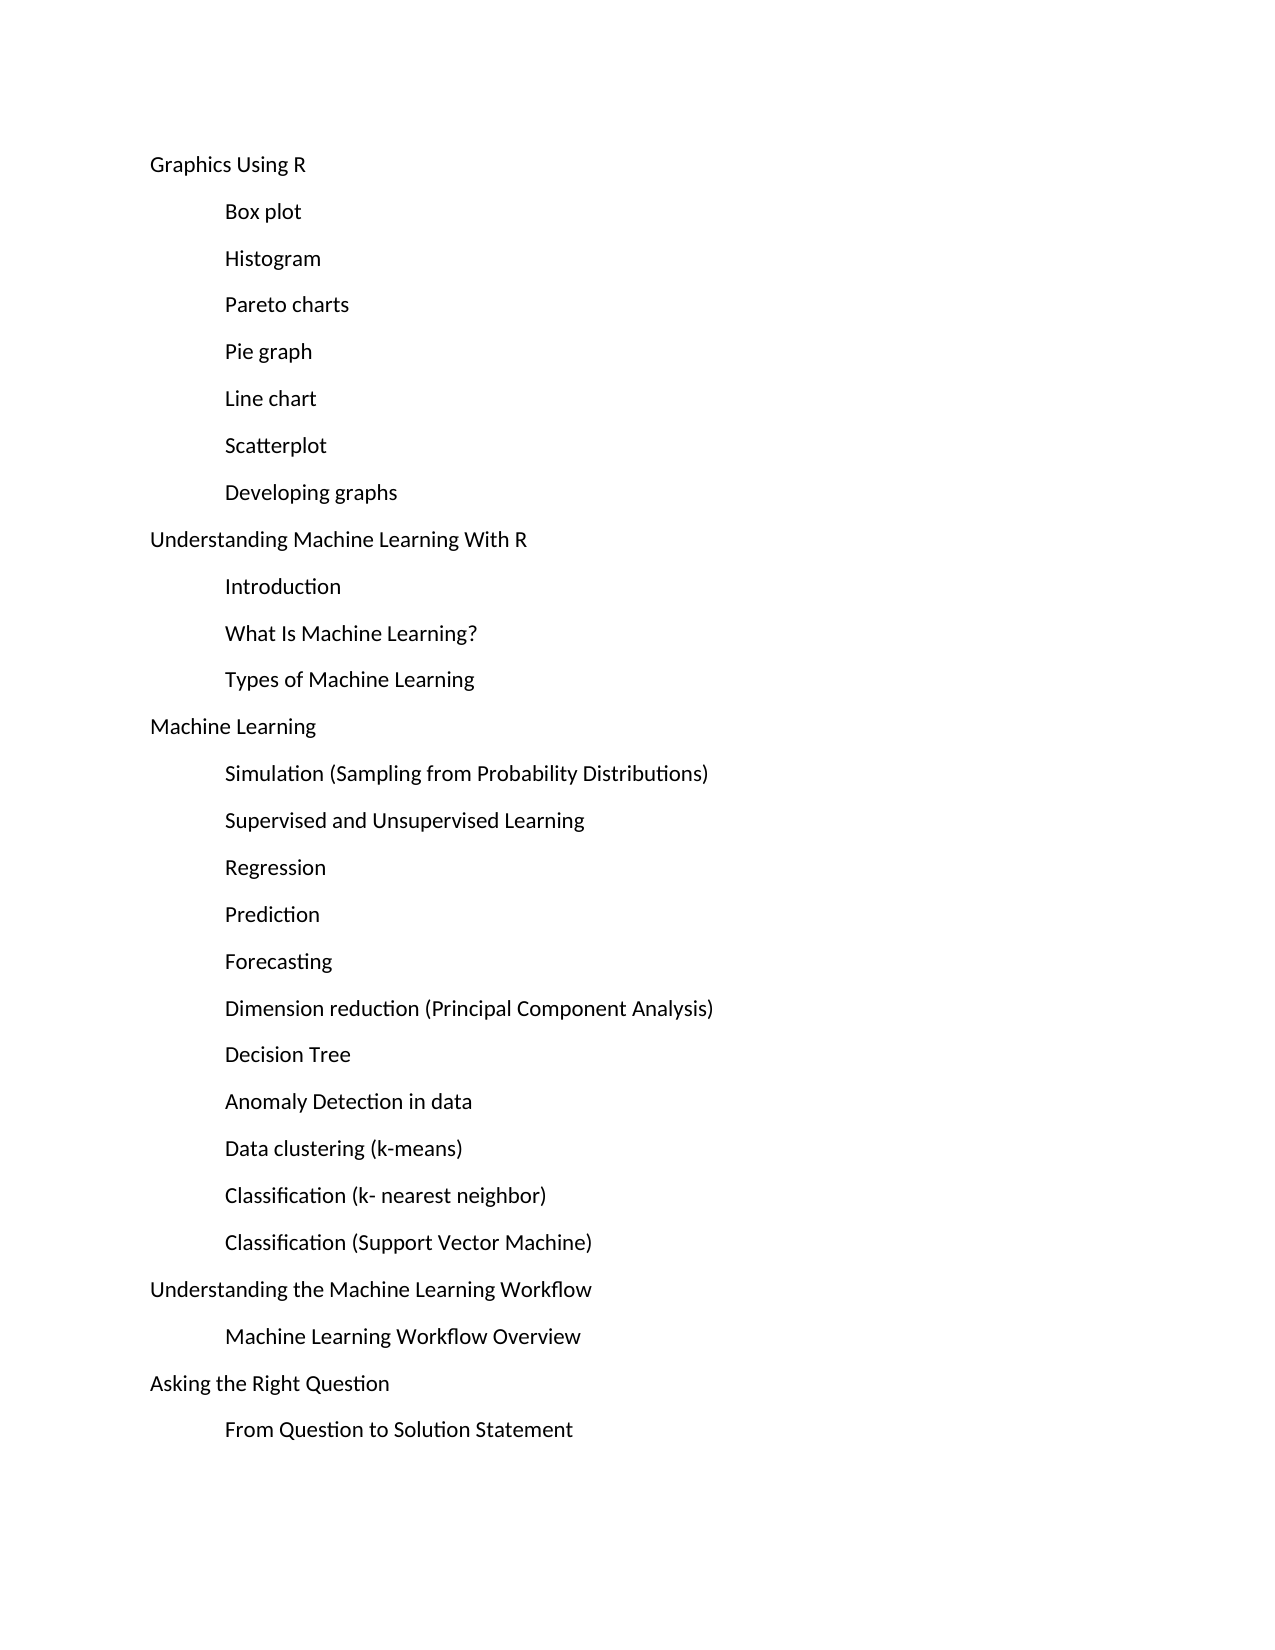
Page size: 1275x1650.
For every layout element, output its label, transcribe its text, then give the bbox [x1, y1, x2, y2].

text Supervised and Unsupervised Learning [225, 806, 1125, 834]
text From Question to Solution Statement [150, 1416, 1125, 1444]
text Prediction [225, 900, 1125, 928]
text Machine Learning Workflow Overview [150, 1322, 1125, 1350]
text Scatterplot [225, 431, 1125, 459]
text Pareto charts [225, 291, 1125, 319]
text Types of Machine Learning [225, 666, 1125, 694]
text Data clustering (k-means) [225, 1134, 1125, 1162]
text Line chart [225, 384, 1125, 412]
text Understanding Machine Learning With R [150, 525, 1125, 553]
text Simulation (Sampling from Probability Distributions) [225, 759, 1125, 787]
text Dimension reduction (Principal Component Analysis) [225, 994, 1125, 1022]
text Pie graph [225, 337, 1125, 366]
text Regression [225, 853, 1125, 881]
text Asking the Right Question [150, 1369, 1125, 1397]
text Graphics Using R [150, 150, 1125, 178]
text Decision Tree [225, 1041, 1125, 1069]
text Histogram [225, 244, 1125, 272]
text Forecasting [225, 947, 1125, 975]
text Box plot [225, 197, 1125, 225]
text Machine Learning [150, 712, 1125, 741]
text Anomaly Detection in data [225, 1087, 1125, 1116]
text Introduction [225, 572, 1125, 600]
text Classification (k- nearest neighbor) [225, 1181, 1125, 1209]
text What Is Machine Learning? [225, 619, 1125, 647]
text Understanding the Machine Learning Workflow [150, 1275, 1125, 1303]
text Developing graphs [225, 478, 1125, 506]
text Classification (Support Vector Machine) [225, 1228, 1125, 1256]
